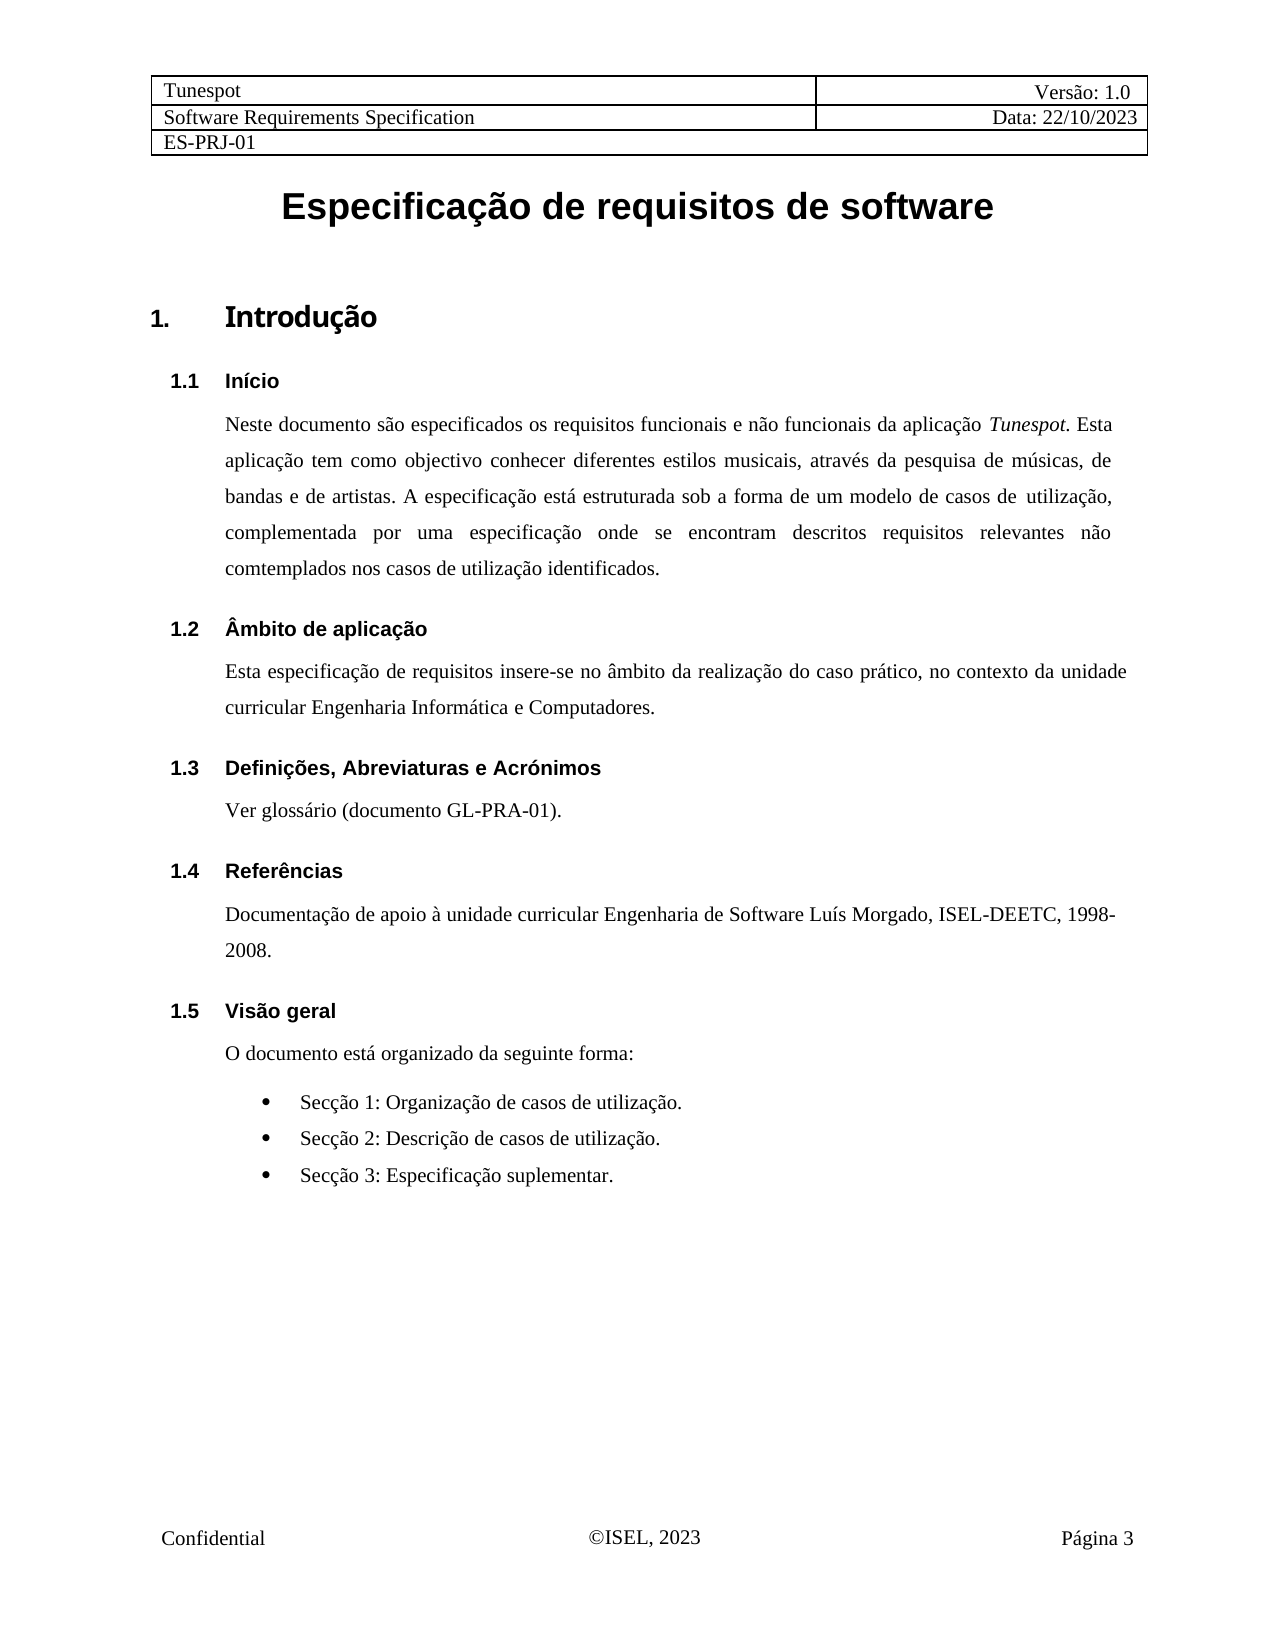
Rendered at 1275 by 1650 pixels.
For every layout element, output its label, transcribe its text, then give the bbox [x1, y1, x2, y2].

text Esta especificação de requisitos insere-se no âmbito da realização do caso prático, no contexto da unidade curricular Engenharia Informática e Computadores. [225, 659, 1127, 719]
text Documentação de apoio à unidade curricular Engenharia de Software Luís Morgado, ISEL-DEETC, 1998- 2008. [225, 902, 1117, 962]
title Introdução [150, 296, 1275, 336]
subtitle Visão geral [170, 999, 1275, 1023]
text Neste documento são especificados os requisitos funcionais e não funcionais da aplicação Tunespot. Esta aplicação tem como objectivo conhecer diferentes estilos musicais, através da pesquisa de músicas, de bandas e de artistas. A especificação está estruturada sob a forma de um modelo de casos de utilização, complementada por uma especificação onde se encontram descritos requisitos relevantes não comtemplados nos casos de utilização identificados. [225, 411, 1112, 580]
subtitle Definições, Abreviaturas e Acrónimos [170, 756, 1275, 780]
list Secção 2: Descrição de casos de utilização. [262, 1126, 1275, 1150]
subtitle Referências [170, 859, 1275, 883]
subtitle Início [170, 369, 1275, 393]
subtitle Âmbito de aplicação [170, 617, 1275, 641]
list Secção 3: Especificação suplementar. [262, 1163, 1275, 1187]
text Ver glossário (documento GL-PRA-01). [225, 798, 1275, 822]
list Secção 1: Organização de casos de utilização. [262, 1090, 1275, 1114]
text O documento está organizado da seguinte forma: [225, 1041, 1275, 1065]
text Especificação de requisitos de software [279, 184, 996, 227]
